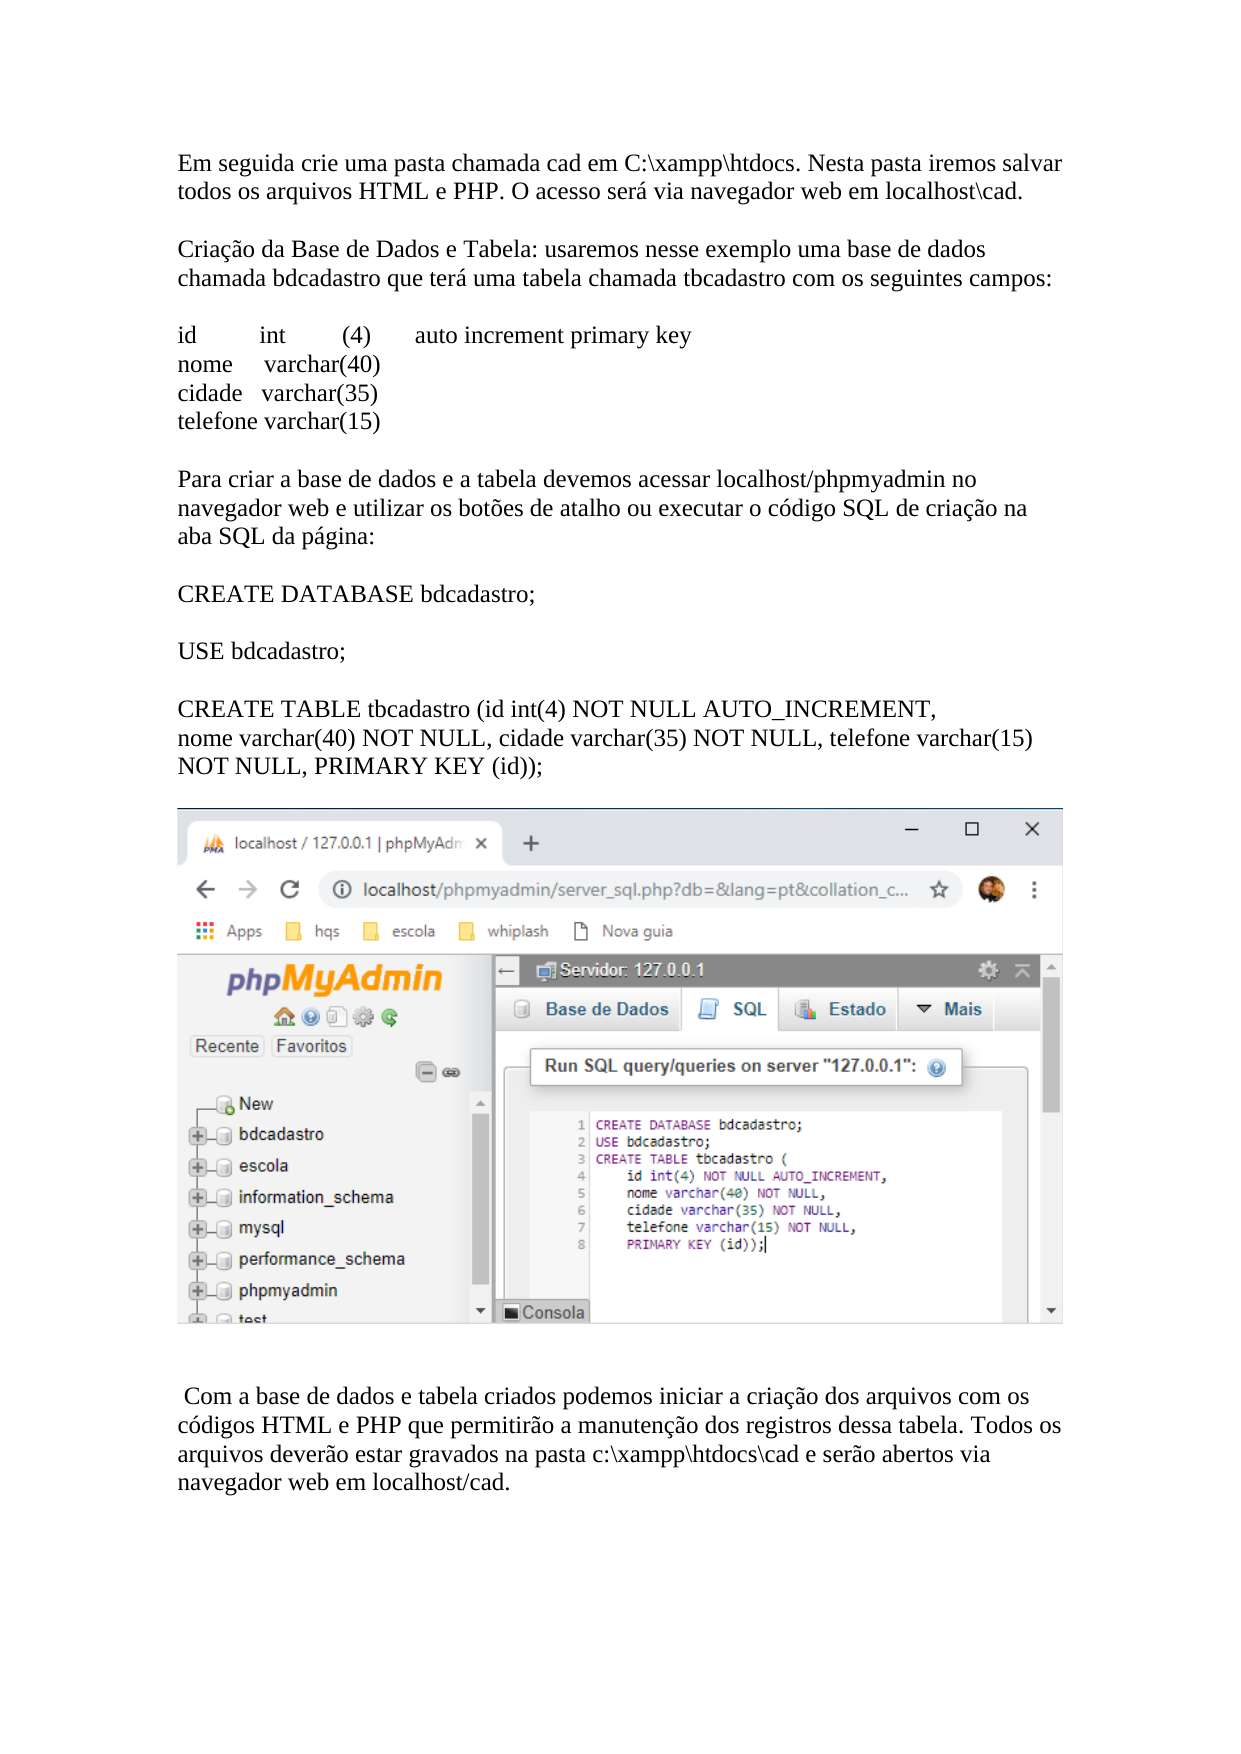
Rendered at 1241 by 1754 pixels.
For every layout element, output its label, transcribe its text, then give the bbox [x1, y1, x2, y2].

text nome varchar(40) [177, 349, 1063, 378]
text telefone varchar(15) [177, 406, 1063, 435]
text Em seguida crie uma pasta chamada cad em C:\xampp\htdocs. Nesta pasta iremos salvar todos os arquivos HTML e PHP. O acesso será via navegador web em localhost\cad. [177, 148, 1063, 205]
text CREATE DATABASE bdcadastro; [177, 579, 1063, 608]
text nome varchar(40) NOT NULL, cidade varchar(35) NOT NULL, telefone varchar(15) NOT NULL, PRIMARY KEY (id)); [177, 723, 1063, 780]
text Criação da Base de Dados e Tabela: usaremos nesse exemplo uma base de dados chamada bdcadastro que terá uma tabela chamada tbcadastro com os seguintes campos: [177, 234, 1063, 291]
text cidade varchar(35) [177, 378, 1063, 406]
text CREATE TABLE tbcadastro (id int(4) NOT NULL AUTO_INCREMENT, [177, 694, 1063, 723]
text Para criar a base de dados e a tabela devemos acessar localhost/phpmyadmin no navegador web e utilizar os botões de atalho ou executar o código SQL de criação na aba SQL da página: [177, 464, 1063, 550]
text id int (4) auto increment primary key [177, 320, 1063, 349]
text USE bdcadastro; [177, 636, 1063, 665]
text Com a base de dados e tabela criados podemos iniciar a criação dos arquivos com os códigos HTML e PHP que permitirão a manutenção dos registros dessa tabela. Todos os arquivos deverão estar gravados na pasta c:\xampp\htdocs\cad e serão abertos via navegador web em localhost/cad. [177, 1381, 1063, 1496]
